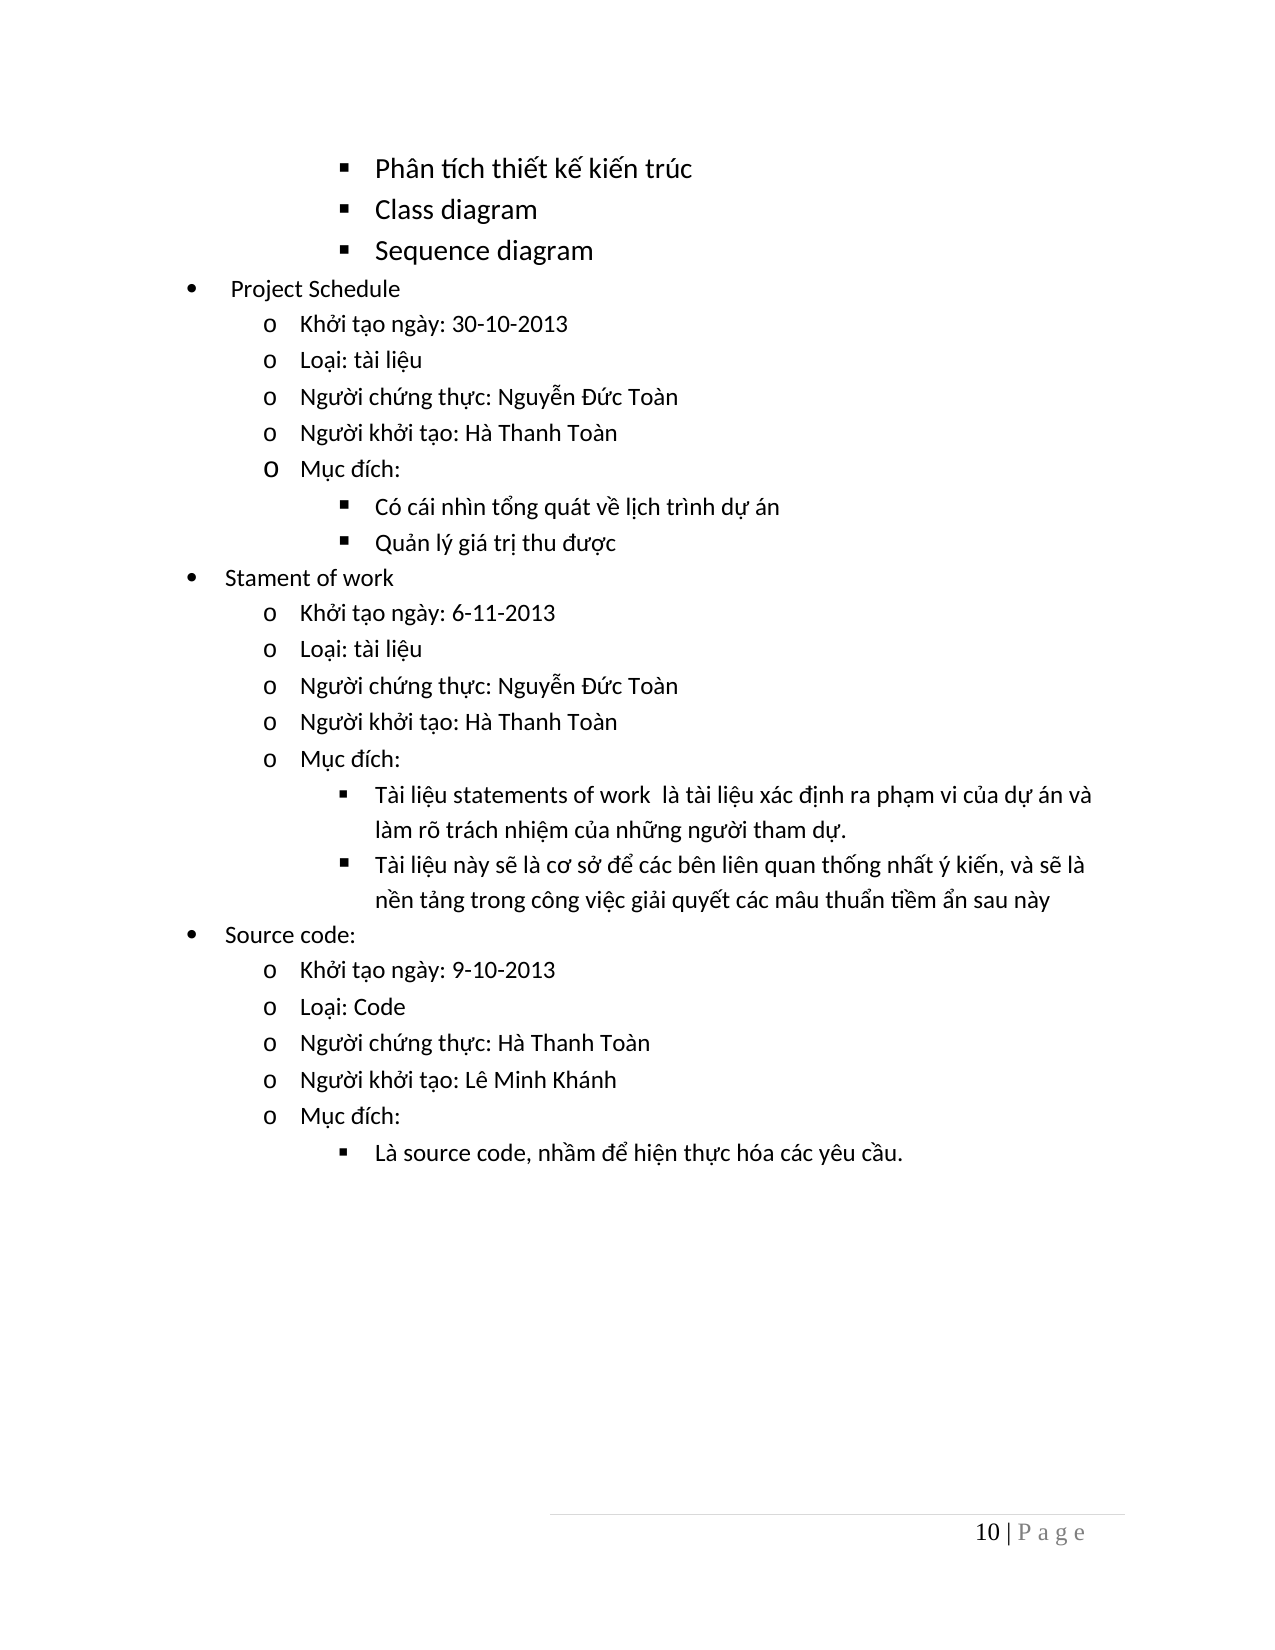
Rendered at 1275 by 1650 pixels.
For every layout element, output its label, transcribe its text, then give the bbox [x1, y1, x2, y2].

list Tài liệu này sẽ là cơ sở để các bên liên quan thống nhất ý kiến, và sẽ là nền tảng trong công việc giải quyết các mâu thuẩn tiềm ẩn sau này [337, 849, 1125, 915]
list Quản lý giá trị thu được [337, 527, 1125, 557]
list Là source code, nhầm để hiện thực hóa các yêu cầu. [337, 1137, 1125, 1167]
list Phân tích thiết kế kiến trúc [337, 150, 1125, 186]
list Người chứng thực: Nguyễn Đức Toàn [262, 381, 1125, 412]
list Khởi tạo ngày: 9-10-2013 [262, 954, 1125, 986]
list Có cái nhìn tổng quát về lịch trình dự án [337, 492, 1125, 522]
list Mục đích: [262, 1100, 1125, 1132]
list Khởi tạo ngày: 30-10-2013 [262, 308, 1125, 339]
list Sequence diagram [337, 232, 1125, 267]
list Người chứng thực: Nguyễn Đức Toàn [262, 670, 1125, 702]
list Stament of work [187, 562, 1125, 592]
list Người khởi tạo: Hà Thanh Toàn [262, 706, 1125, 738]
list Class diagram [337, 191, 1125, 227]
list Mục đích: [262, 743, 1125, 774]
list Khởi tạo ngày: 6-11-2013 [262, 597, 1125, 629]
list Source code: [187, 919, 1125, 950]
list Người khởi tạo: Lê Minh Khánh [262, 1064, 1125, 1096]
list Tài liệu statements of work là tài liệu xác định ra phạm vi của dự án và làm rõ trách nhiệm của những người tham dự. [337, 779, 1125, 845]
list Mục đích: [262, 454, 1125, 487]
list Người chứng thực: Hà Thanh Toàn [262, 1027, 1125, 1059]
list Project Schedule [187, 273, 1125, 303]
list Loại: tài liệu [262, 344, 1125, 376]
list Loại: Code [262, 991, 1125, 1023]
list Người khởi tạo: Hà Thanh Toàn [262, 417, 1125, 449]
list Loại: tài liệu [262, 633, 1125, 665]
